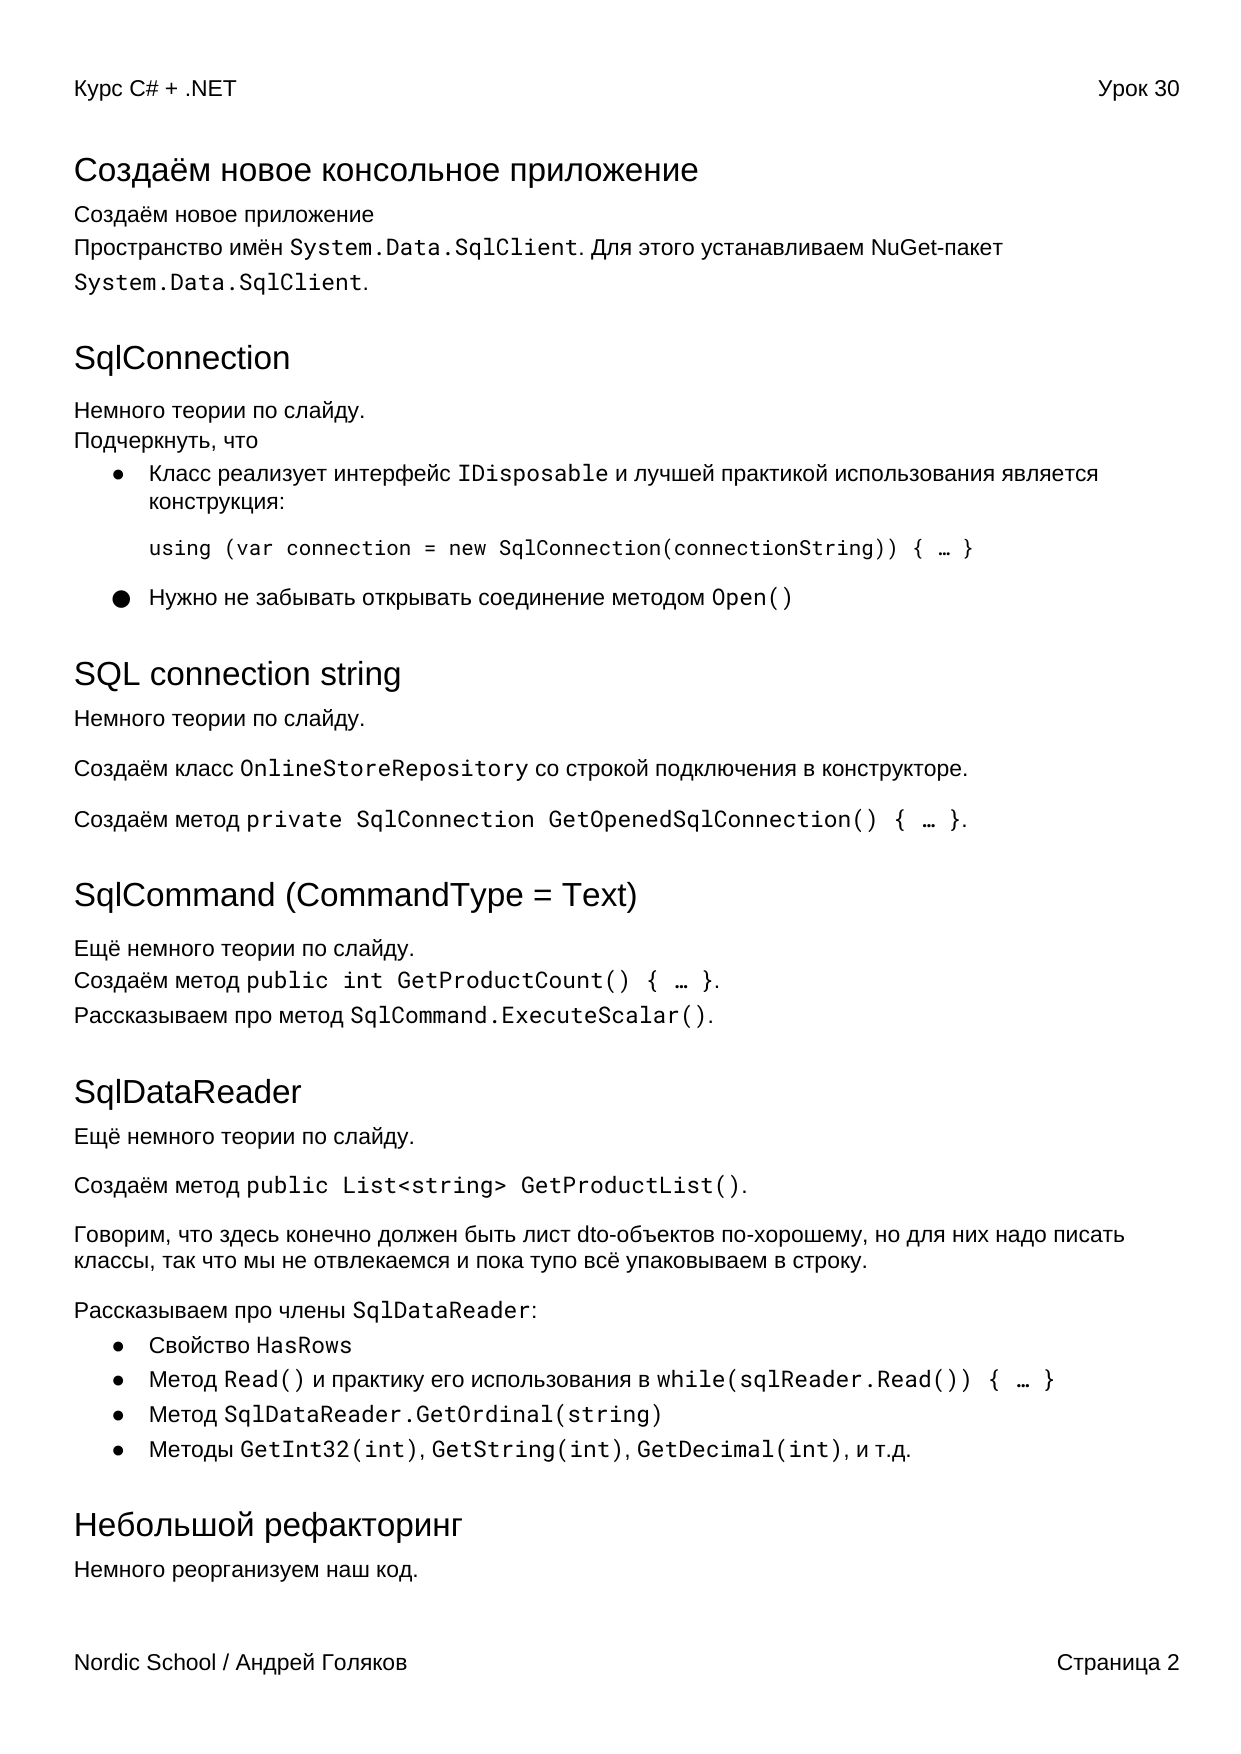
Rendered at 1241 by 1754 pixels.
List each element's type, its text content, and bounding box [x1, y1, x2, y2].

text Создаём метод public List<string> GetProductList(). [74, 1170, 1180, 1200]
list Метод Read() и практику его использования в while(sqlReader.Read()) { … } [111, 1364, 1180, 1394]
subtitle Создаём новое консольное приложение [74, 150, 1180, 188]
text Создаём метод public int GetProductCount() { … }. [74, 965, 1180, 995]
subtitle SqlConnection [74, 338, 1180, 376]
list Класс реализует интерфейс IDisposable и лучшей практикой использования является конструкция: using (var connection = new SqlConnection(connectionString)) { … } [111, 458, 1180, 561]
text Пространство имён System.Data.SqlClient. Для этого устанавливаем NuGet-пакет System.Data.SqlClient. [74, 231, 1180, 296]
list Метод SqlDataReader.GetOrdinal(string) [111, 1398, 1180, 1429]
text Немного теории по слайду. [74, 705, 1180, 731]
text Немного реорганизуем наш код. [74, 1556, 1180, 1583]
list Свойство HasRows [111, 1329, 1180, 1359]
text Подчеркнуть, что [74, 427, 1180, 454]
list Методы GetInt32(int), GetString(int), GetDecimal(int), и т.д. [111, 1433, 1180, 1463]
subtitle SqlCommand (CommandType = Text) [74, 875, 1180, 914]
subtitle Небольшой рефакторинг [74, 1505, 1180, 1544]
text Создаём новое приложение [74, 201, 1180, 227]
text Рассказываем про метод SqlCommand.ExecuteScalar(). [74, 999, 1180, 1030]
text Ещё немного теории по слайду. [74, 1123, 1180, 1149]
list Нужно не забывать открывать соединение методом Open() [111, 582, 1180, 612]
text Рассказываем про члены SqlDataReader: [74, 1294, 1180, 1324]
text Говорим, что здесь конечно должен быть лист dto-объектов по-хорошему, но для них надо писать классы, так что мы не отвлекаемся и пока тупо всё упаковываем в строку. [74, 1221, 1180, 1273]
text Создаём метод private SqlConnection GetOpenedSqlConnection() { … }. [74, 803, 1180, 833]
subtitle SQL connection string [74, 654, 1180, 692]
text Немного теории по слайду. [74, 397, 1180, 424]
text Создаём класс OnlineStoreRepository со строкой подключения в конструкторе. [74, 752, 1180, 782]
text Ещё немного теории по слайду. [74, 934, 1180, 961]
subtitle SqlDataReader [74, 1072, 1180, 1110]
